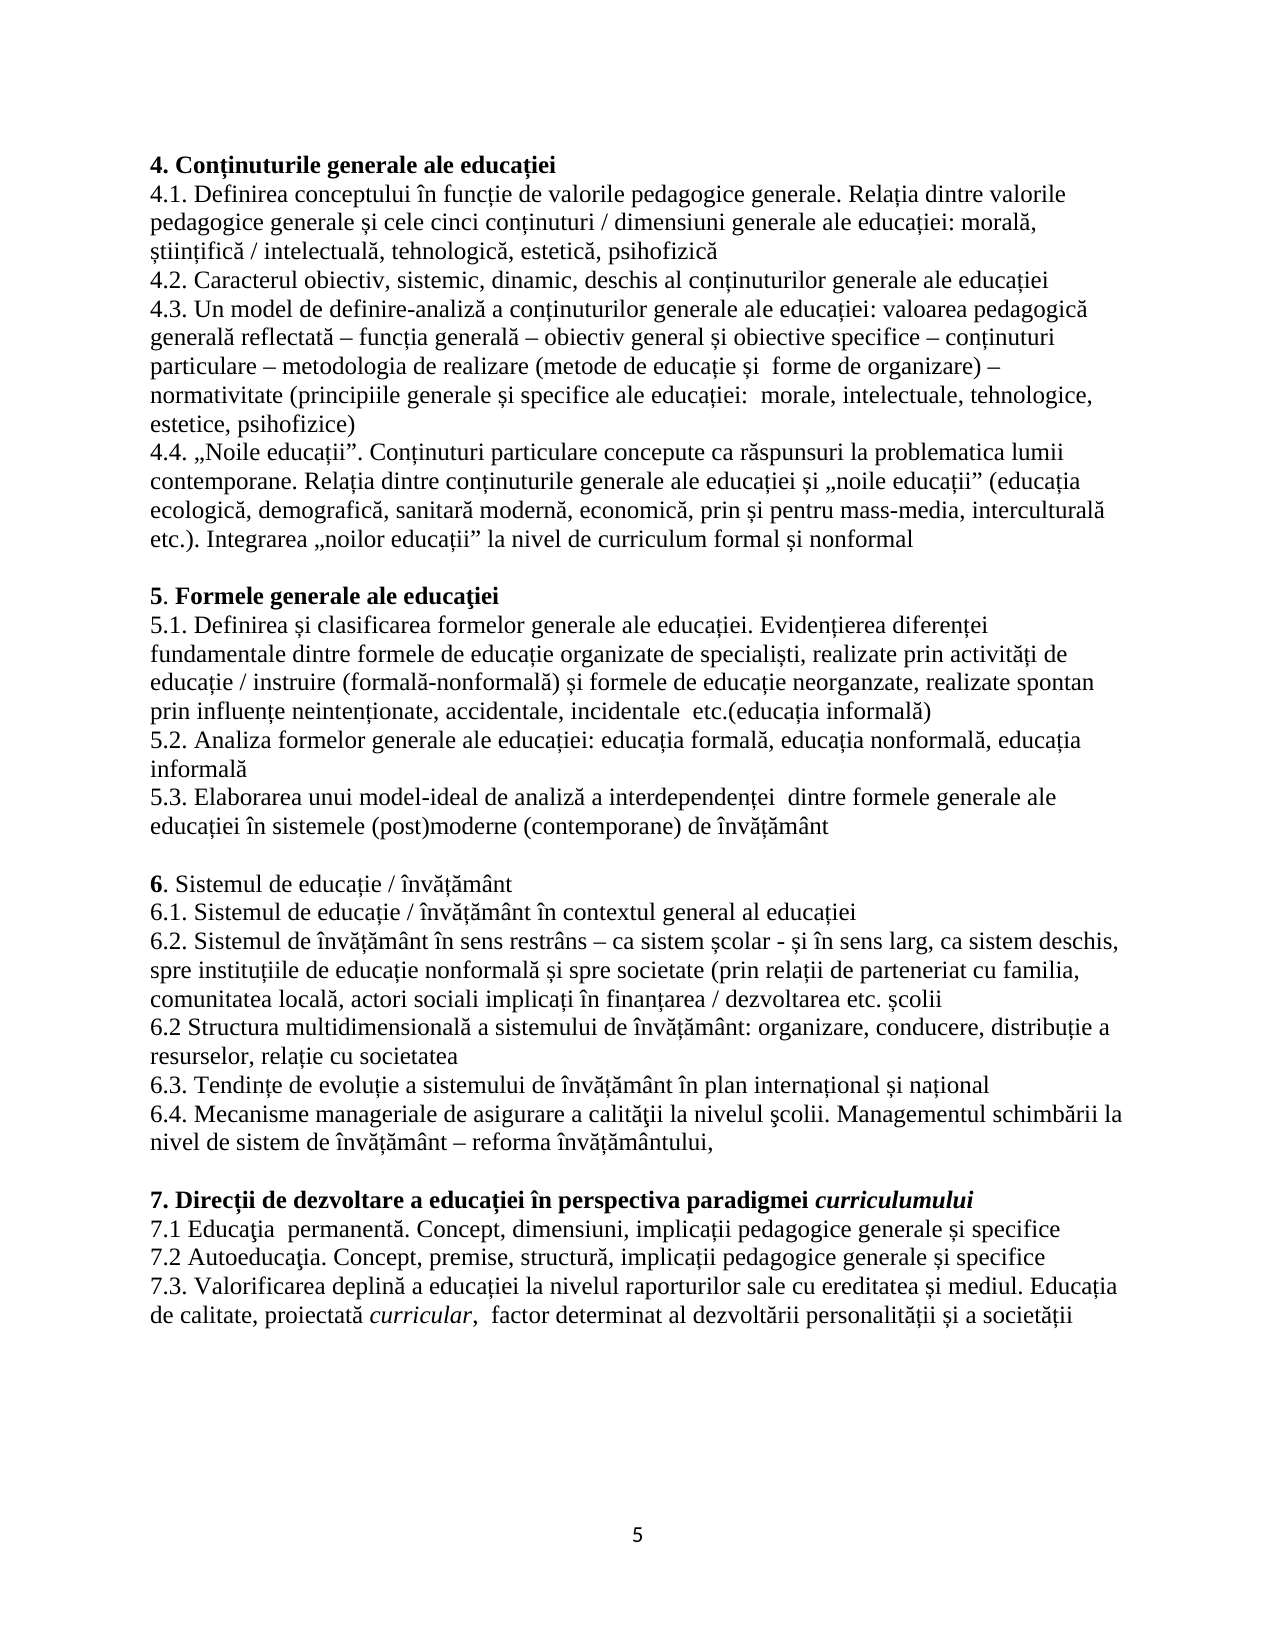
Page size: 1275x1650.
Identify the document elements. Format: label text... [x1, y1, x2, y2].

text 5.3. Elaborarea unui model-ideal de analiză a interdependenței dintre formele generale ale educației în sistemele (post)moderne (contemporane) de învățământ [150, 782, 1125, 840]
text 4.3. Un model de definire-analiză a conținuturilor generale ale educației: valoarea pedagogică generală reflectată – funcția generală – obiectiv general și obiective specifice – conținuturi particulare – metodologia de realizare (metode de educație și forme de organizare) – normativitate (principiile generale și specifice ale educației: morale, intelectuale, tehnologice, estetice, psihofizice) [150, 294, 1125, 437]
text 5.2. Analiza formelor generale ale educației: educația formală, educația nonformală, educația informală [150, 725, 1125, 782]
text 7.3. Valorificarea deplină a educației la nivelul raporturilor sale cu ereditatea și mediul. Educația de calitate, proiectată curricular, factor determinat al dezvoltării personalității și a societății [150, 1271, 1125, 1329]
text 6.1. Sistemul de educație / învățământ în contextul general al educației [150, 897, 1125, 926]
text 4.4. „Noile educații”. Conținuturi particulare concepute ca răspunsuri la problematica lumii contemporane. Relația dintre conținuturile generale ale educației și „noile educații” (educația ecologică, demografică, sanitară modernă, economică, prin și pentru mass-media, interculturală etc.). Integrarea „noilor educații” la nivel de curriculum formal și nonformal [150, 437, 1125, 552]
text 4.2. Caracterul obiectiv, sistemic, dinamic, deschis al conținuturilor generale ale educației [150, 265, 1125, 294]
text 7. Direcții de dezvoltare a educației în perspectiva paradigmei curriculumului [150, 1185, 1125, 1214]
text 4. Conținuturile generale ale educației [150, 150, 1125, 179]
text 6.3. Tendințe de evoluție a sistemului de învățământ în plan internațional și național [150, 1070, 1125, 1099]
text 6.2 Structura multidimensională a sistemului de învățământ: organizare, conducere, distribuție a resurselor, relație cu societatea [150, 1012, 1125, 1070]
text 7.1 Educaţia permanentă. Concept, dimensiuni, implicații pedagogice generale și specifice [150, 1214, 1125, 1242]
text 4.1. Definirea conceptului în funcție de valorile pedagogice generale. Relația dintre valorile pedagogice generale și cele cinci conținuturi / dimensiuni generale ale educației: morală, științifică / intelectuală, tehnologică, estetică, psihofizică [150, 179, 1125, 265]
text 5. Formele generale ale educaţiei [150, 581, 1125, 610]
text 6.4. Mecanisme manageriale de asigurare a calităţii la nivelul şcolii. Managementul schimbării la nivel de sistem de învățământ – reforma învățământului, [150, 1099, 1125, 1156]
text 7.2 Autoeducaţia. Concept, premise, structură, implicații pedagogice generale și specifice [150, 1242, 1125, 1271]
text 6. Sistemul de educație / învățământ [150, 869, 1125, 897]
text 6.2. Sistemul de învățământ în sens restrâns – ca sistem școlar - și în sens larg, ca sistem deschis, spre instituțiile de educație nonformală și spre societate (prin relații de parteneriat cu familia, comunitatea locală, actori sociali implicați în finanțarea / dezvoltarea etc. școlii [150, 926, 1125, 1012]
text 5.1. Definirea și clasificarea formelor generale ale educației. Evidențierea diferenței fundamentale dintre formele de educație organizate de specialiști, realizate prin activități de educație / instruire (formală-nonformală) și formele de educație neorganzate, realizate spontan prin influențe neintenționate, accidentale, incidentale etc.(educația informală) [150, 610, 1125, 725]
